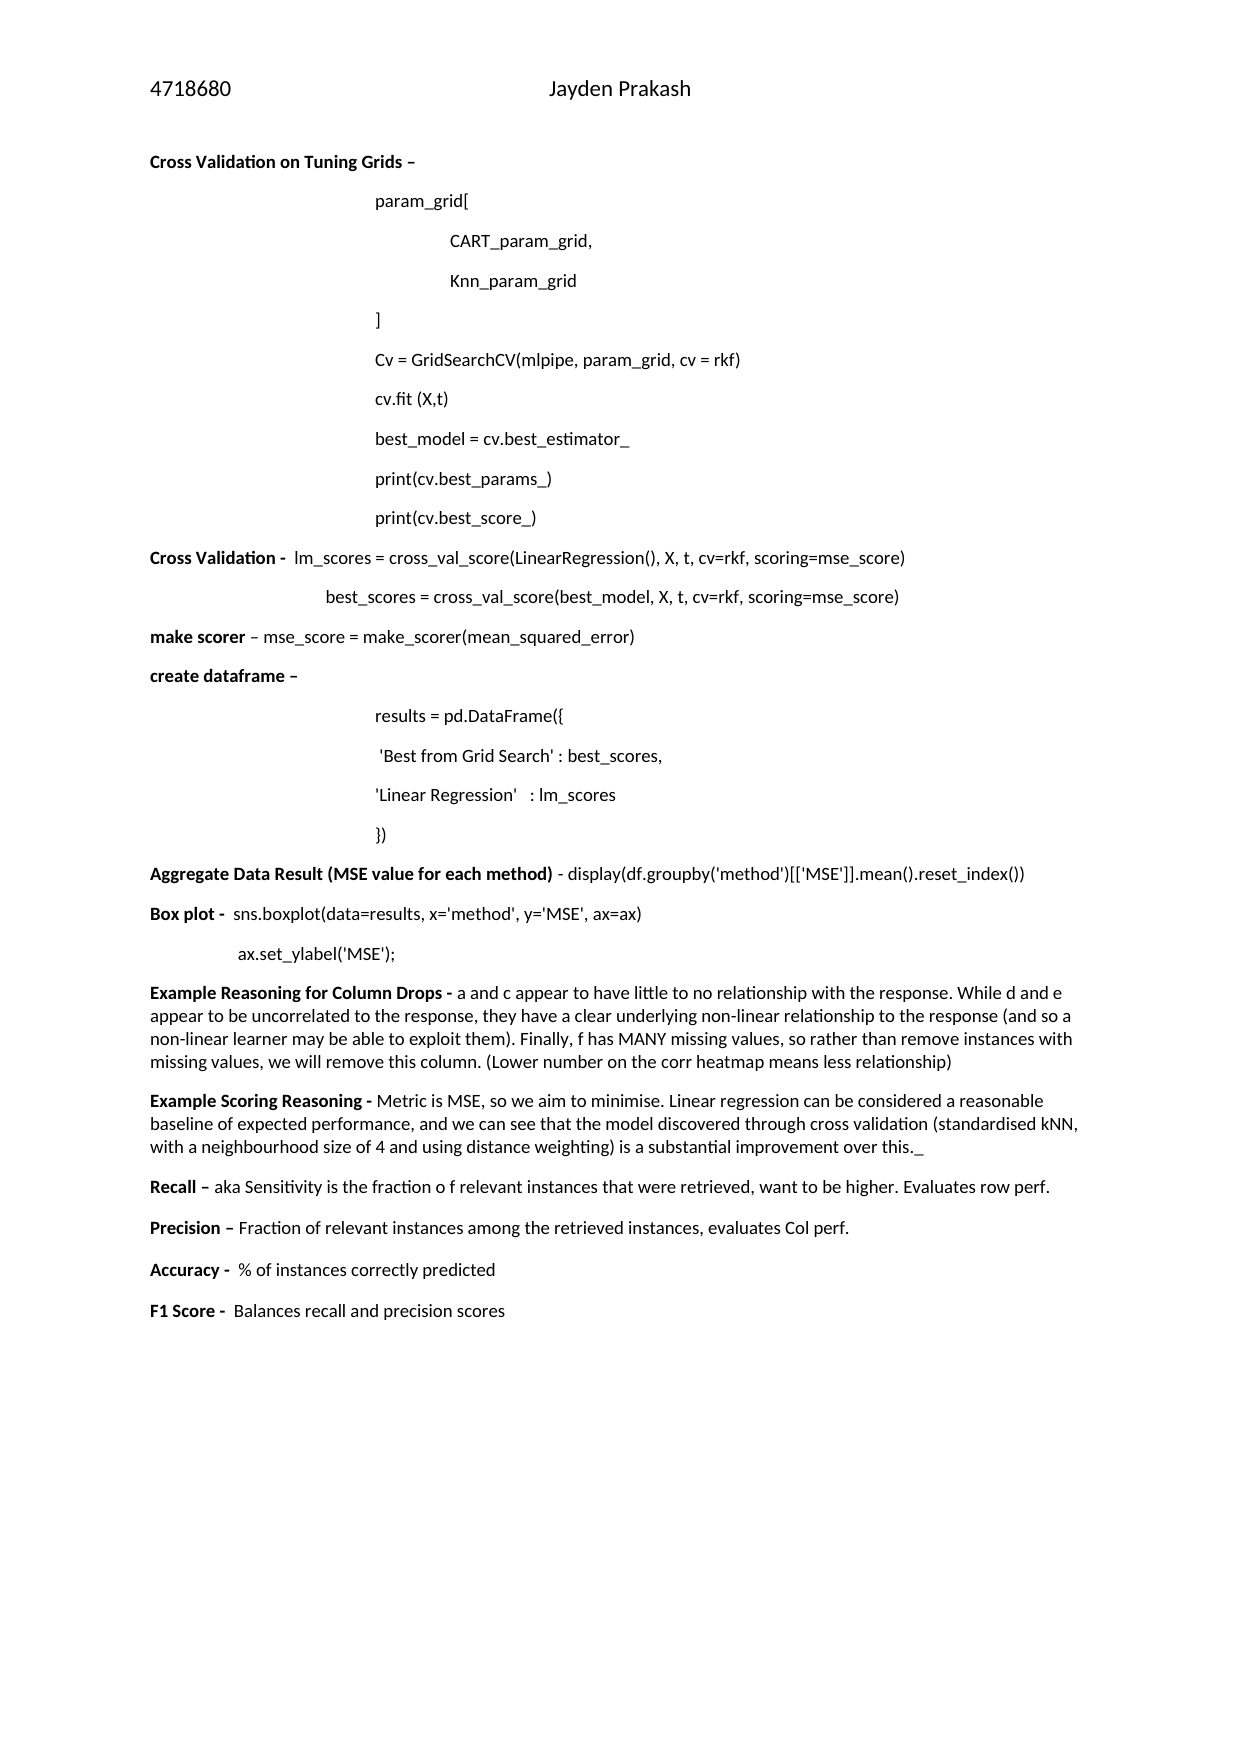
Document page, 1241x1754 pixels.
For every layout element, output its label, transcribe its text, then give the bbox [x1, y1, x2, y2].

text create dataframe – [150, 664, 1090, 687]
text Example Reasoning for Column Drops - a and c appear to have little to no relationship with the response. While d and e appear to be uncorrelated to the response, they have a clear underlying non-linear relationship to the response (and so a non-linear learner may be able to exploit them). Finally, f has MANY missing values, so rather than remove instances with missing values, we will remove this column. (Lower number on the corr heatmap means less relationship) [150, 981, 1090, 1073]
text make scorer – mse_score = make_scorer(mean_squared_error) [150, 625, 1090, 648]
text best_model = cv.best_estimator_ [300, 427, 1090, 450]
text 'Best from Grid Search' : best_scores, [150, 744, 1090, 767]
text }) [300, 823, 1090, 846]
text F1 Score - Balances recall and precision scores [150, 1299, 1090, 1322]
text Cross Validation - lm_scores = cross_val_score(LinearRegression(), X, t, cv=rkf, scoring=mse_score) [150, 546, 1090, 569]
text Knn_param_grid [150, 269, 1090, 292]
text best_scores = cross_val_score(best_model, X, t, cv=rkf, scoring=mse_score) [300, 585, 1090, 608]
text Recall – aka Sensitivity is the fraction o f relevant instances that were retrieved, want to be higher. Evaluates row perf. [150, 1175, 1090, 1198]
text ] [300, 308, 1090, 331]
text ax.set_ylabel('MSE'); [225, 942, 1090, 964]
text print(cv.best_score_) [300, 506, 1090, 529]
text Example Scoring Reasoning - Metric is MSE, so we aim to minimise. Linear regression can be considered a reasonable baseline of expected performance, and we can see that the model discovered through cross validation (standardised kNN, with a neighbourhood size of 4 and using distance weighting) is a substantial improvement over this._ [150, 1089, 1090, 1158]
text cv.fit (X,t) [300, 387, 1090, 410]
text 'Linear Regression' : lm_scores [150, 783, 1090, 806]
text Aggregate Data Result (MSE value for each method) - display(df.groupby('method')[['MSE']].mean().reset_index()) [150, 862, 1090, 885]
text Accuracy - % of instances correctly predicted [150, 1258, 1090, 1281]
text Cv = GridSearchCV(mlpipe, param_grid, cv = rkf) [300, 348, 1090, 371]
text Cross Validation on Tuning Grids – [150, 150, 1090, 173]
text Precision – Fraction of relevant instances among the retrieved instances, evaluates Col perf. [150, 1216, 1090, 1239]
text CART_param_grid, [150, 229, 1090, 252]
text results = pd.DataFrame({ [150, 704, 1090, 727]
text param_grid[ [150, 189, 1090, 212]
text print(cv.best_params_) [300, 467, 1090, 489]
text Box plot - sns.boxplot(data=results, x='method', y='MSE', ax=ax) [150, 902, 1090, 925]
